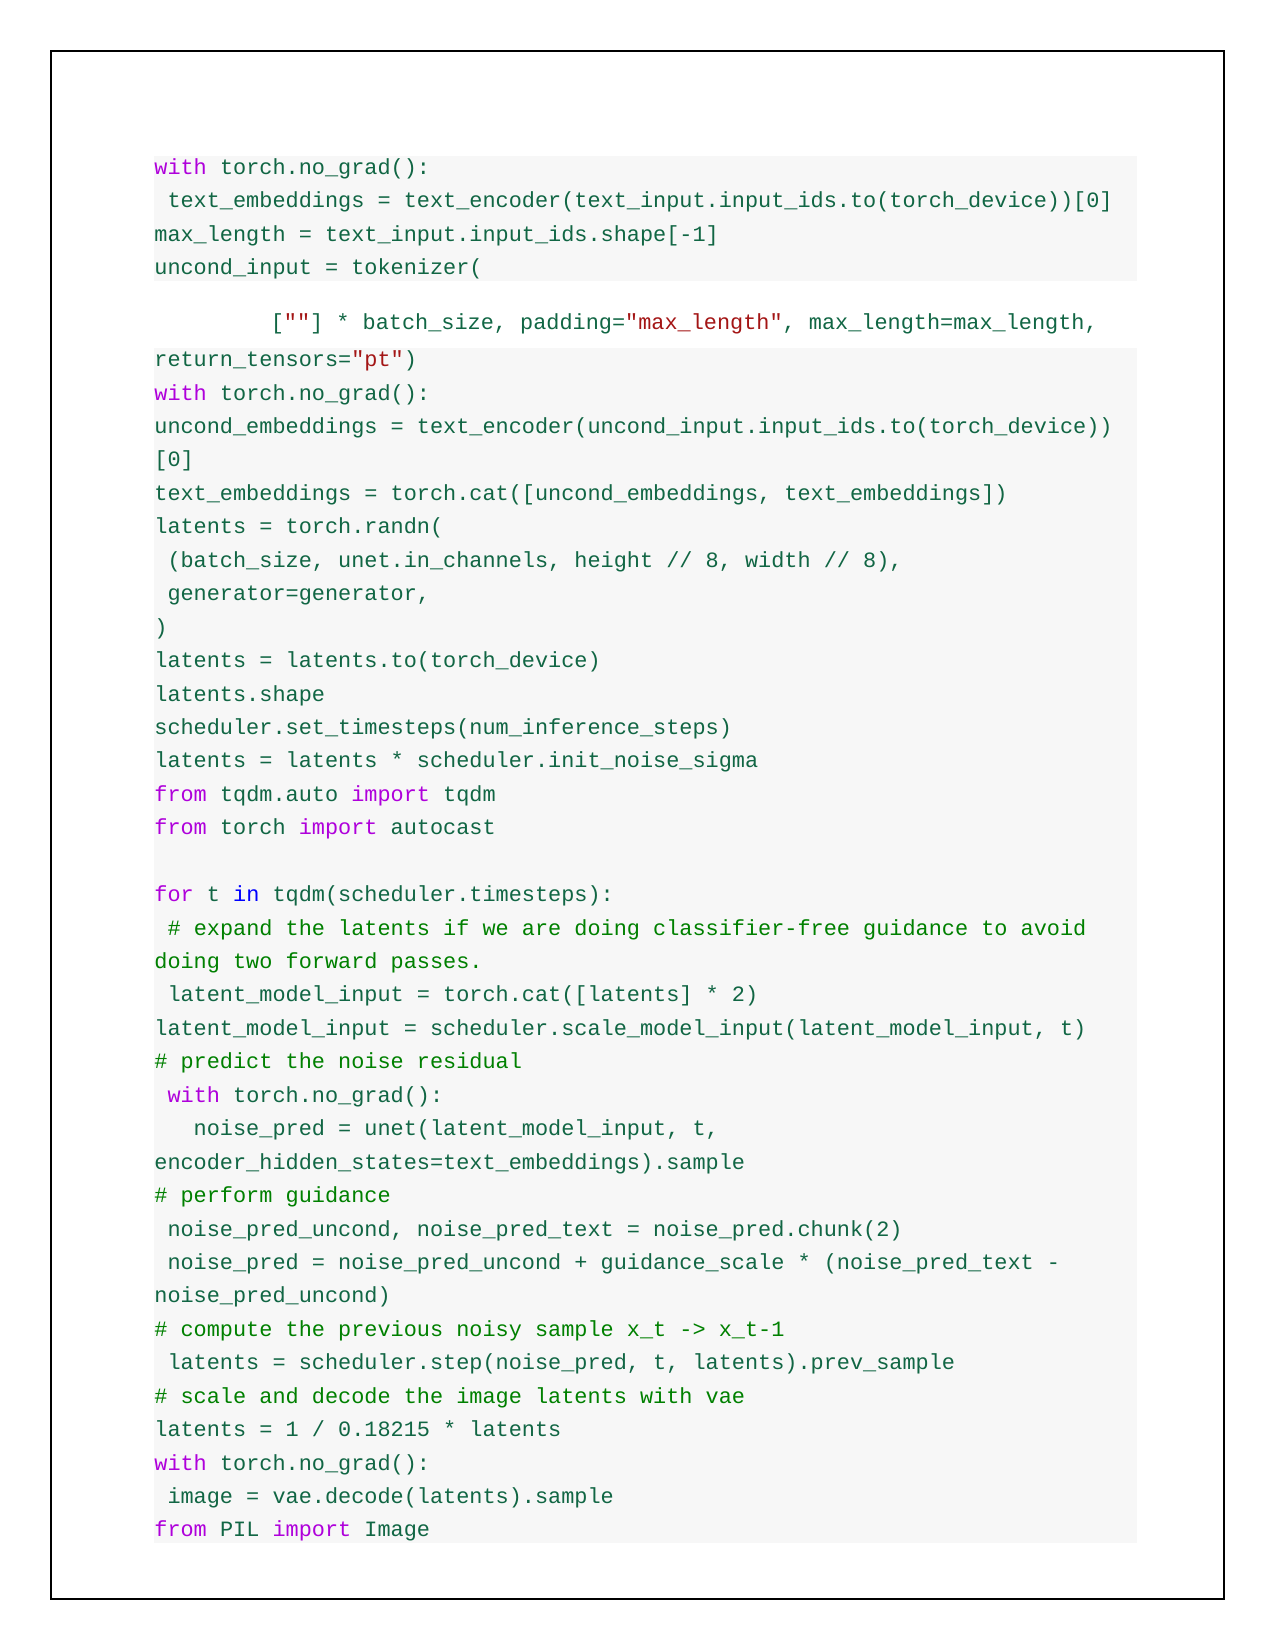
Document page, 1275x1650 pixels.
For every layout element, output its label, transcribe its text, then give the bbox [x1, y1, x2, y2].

text scheduler.set_timesteps(num_inference_steps) [154, 716, 1137, 741]
text from tqdm.auto import tqdm [154, 783, 1137, 808]
text from PIL import Image [154, 1519, 1137, 1543]
text max_length = text_input.input_ids.shape[-1] [154, 223, 1137, 248]
text for t in tqdm(scheduler.timesteps): [154, 883, 1137, 908]
text latent_model_input = scheduler.scale_model_input(latent_model_input, t) [154, 1017, 1137, 1042]
text text_embeddings = text_encoder(text_input.input_ids.to(torch_device))[0] [154, 190, 1137, 214]
text # compute the previous noisy sample x_t -> x_t-1 [154, 1318, 1137, 1343]
text return_tensors="pt") [154, 348, 1137, 373]
text latent_model_input = torch.cat([latents] * 2) [154, 984, 1137, 1008]
text with torch.no_grad(): [154, 1452, 1137, 1477]
text from torch import autocast [154, 816, 1137, 841]
text noise_pred = noise_pred_uncond + guidance_scale * (noise_pred_text - noise_pred_uncond) [154, 1251, 1137, 1309]
text with torch.no_grad(): [154, 156, 1137, 181]
text generator=generator, [154, 582, 1137, 607]
text latents = scheduler.step(noise_pred, t, latents).prev_sample [154, 1351, 1137, 1376]
text # predict the noise residual [154, 1051, 1137, 1075]
text noise_pred = unet(latent_model_input, t, encoder_hidden_states=text_embeddings).sample [154, 1117, 1137, 1176]
text # expand the latents if we are doing classifier-free guidance to avoid doing two forward passes. [154, 917, 1137, 975]
text noise_pred_uncond, noise_pred_text = noise_pred.chunk(2) [154, 1218, 1137, 1242]
text # scale and decode the image latents with vae [154, 1385, 1137, 1410]
text image = vae.decode(latents).sample [154, 1485, 1137, 1510]
text # perform guidance [154, 1184, 1137, 1209]
text (batch_size, unet.in_channels, height // 8, width // 8), [154, 549, 1137, 574]
text latents = 1 / 0.18215 * latents [154, 1418, 1137, 1443]
text with torch.no_grad(): [154, 1084, 1137, 1109]
text text_embeddings = torch.cat([uncond_embeddings, text_embeddings]) [154, 482, 1137, 507]
text uncond_input = tokenizer( [154, 257, 1137, 281]
text latents = latents.to(torch_device) [154, 649, 1137, 674]
text [""] * batch_size, padding="max_length", max_length=max_length, [220, 311, 1109, 336]
text latents.shape [154, 683, 1137, 707]
text uncond_embeddings = text_encoder(uncond_input.input_ids.to(torch_device))[0] [154, 415, 1137, 473]
text ) [154, 616, 1137, 641]
text latents = torch.randn( [154, 516, 1137, 540]
text latents = latents * scheduler.init_noise_sigma [154, 749, 1137, 774]
text with torch.no_grad(): [154, 382, 1137, 407]
